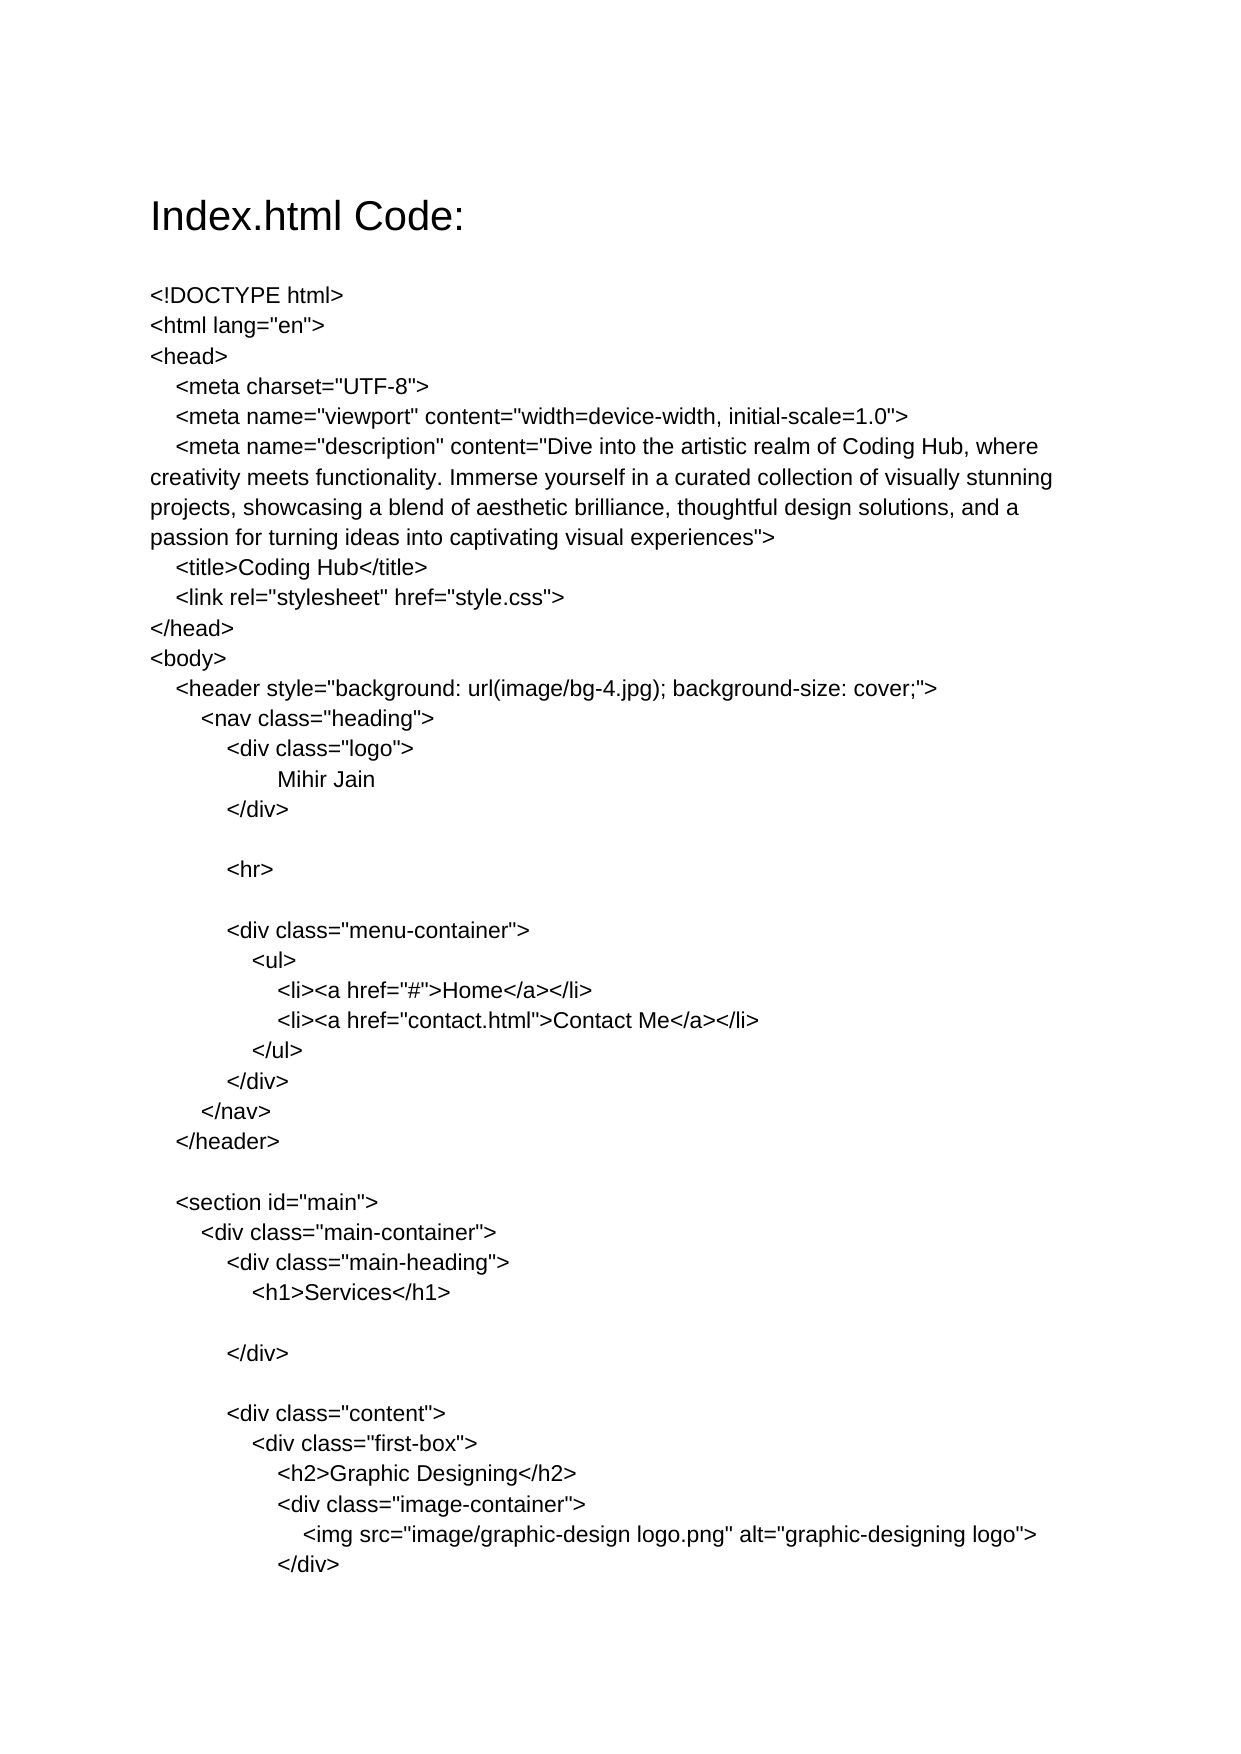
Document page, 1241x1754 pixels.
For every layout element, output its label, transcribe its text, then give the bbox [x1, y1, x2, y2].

text <div class="logo"> [150, 735, 1090, 762]
text </ul> [150, 1037, 1090, 1064]
text <ul> [150, 947, 1090, 973]
text </div> [150, 1068, 1090, 1094]
text <!DOCTYPE html> [150, 282, 1090, 309]
text <div class="first-box"> [150, 1430, 1090, 1457]
text <li><a href="contact.html">Contact Me</a></li> [150, 1007, 1090, 1034]
text <link rel="stylesheet" href="style.css"> [150, 584, 1090, 611]
text <div class="main-container"> [150, 1219, 1090, 1245]
text Mihir Jain [150, 766, 1090, 792]
text <div class="image-container"> [150, 1491, 1090, 1517]
text <body> [150, 645, 1090, 671]
subtitle Index.html Code: [150, 192, 1090, 239]
text </div> [150, 796, 1090, 822]
text <h2>Graphic Designing</h2> [150, 1460, 1090, 1487]
text <section id="main"> [150, 1188, 1090, 1215]
text <h1>Services</h1> [150, 1279, 1090, 1306]
text <div class="content"> [150, 1400, 1090, 1426]
text <title>Coding Hub</title> [150, 554, 1090, 581]
text <nav class="heading"> [150, 705, 1090, 732]
text <html lang="en"> [150, 312, 1090, 339]
text </header> [150, 1128, 1090, 1154]
text <img src="image/graphic-design logo.png" alt="graphic-designing logo"> [150, 1521, 1090, 1547]
text </head> [150, 614, 1090, 641]
text </nav> [150, 1098, 1090, 1124]
text <meta charset="UTF-8"> [150, 373, 1090, 399]
text <header style="background: url(image/bg-4.jpg); background-size: cover;"> [150, 675, 1090, 701]
text <div class="main-heading"> [150, 1249, 1090, 1275]
text <li><a href="#">Home</a></li> [150, 977, 1090, 1003]
text <div class="menu-container"> [150, 917, 1090, 943]
text <meta name="description" content="Dive into the artistic realm of Coding Hub, where creativity meets functionality. Immerse yourself in a curated collection of visually stunning projects, showcasing a blend of aesthetic brilliance, thoughtful design solutions, and a passion for turning ideas into captivating visual experiences"> [150, 433, 1090, 550]
text <hr> [150, 856, 1090, 883]
text </div> [150, 1339, 1090, 1366]
text </div> [150, 1551, 1090, 1577]
text <meta name="viewport" content="width=device-width, initial-scale=1.0"> [150, 403, 1090, 429]
text <head> [150, 343, 1090, 369]
